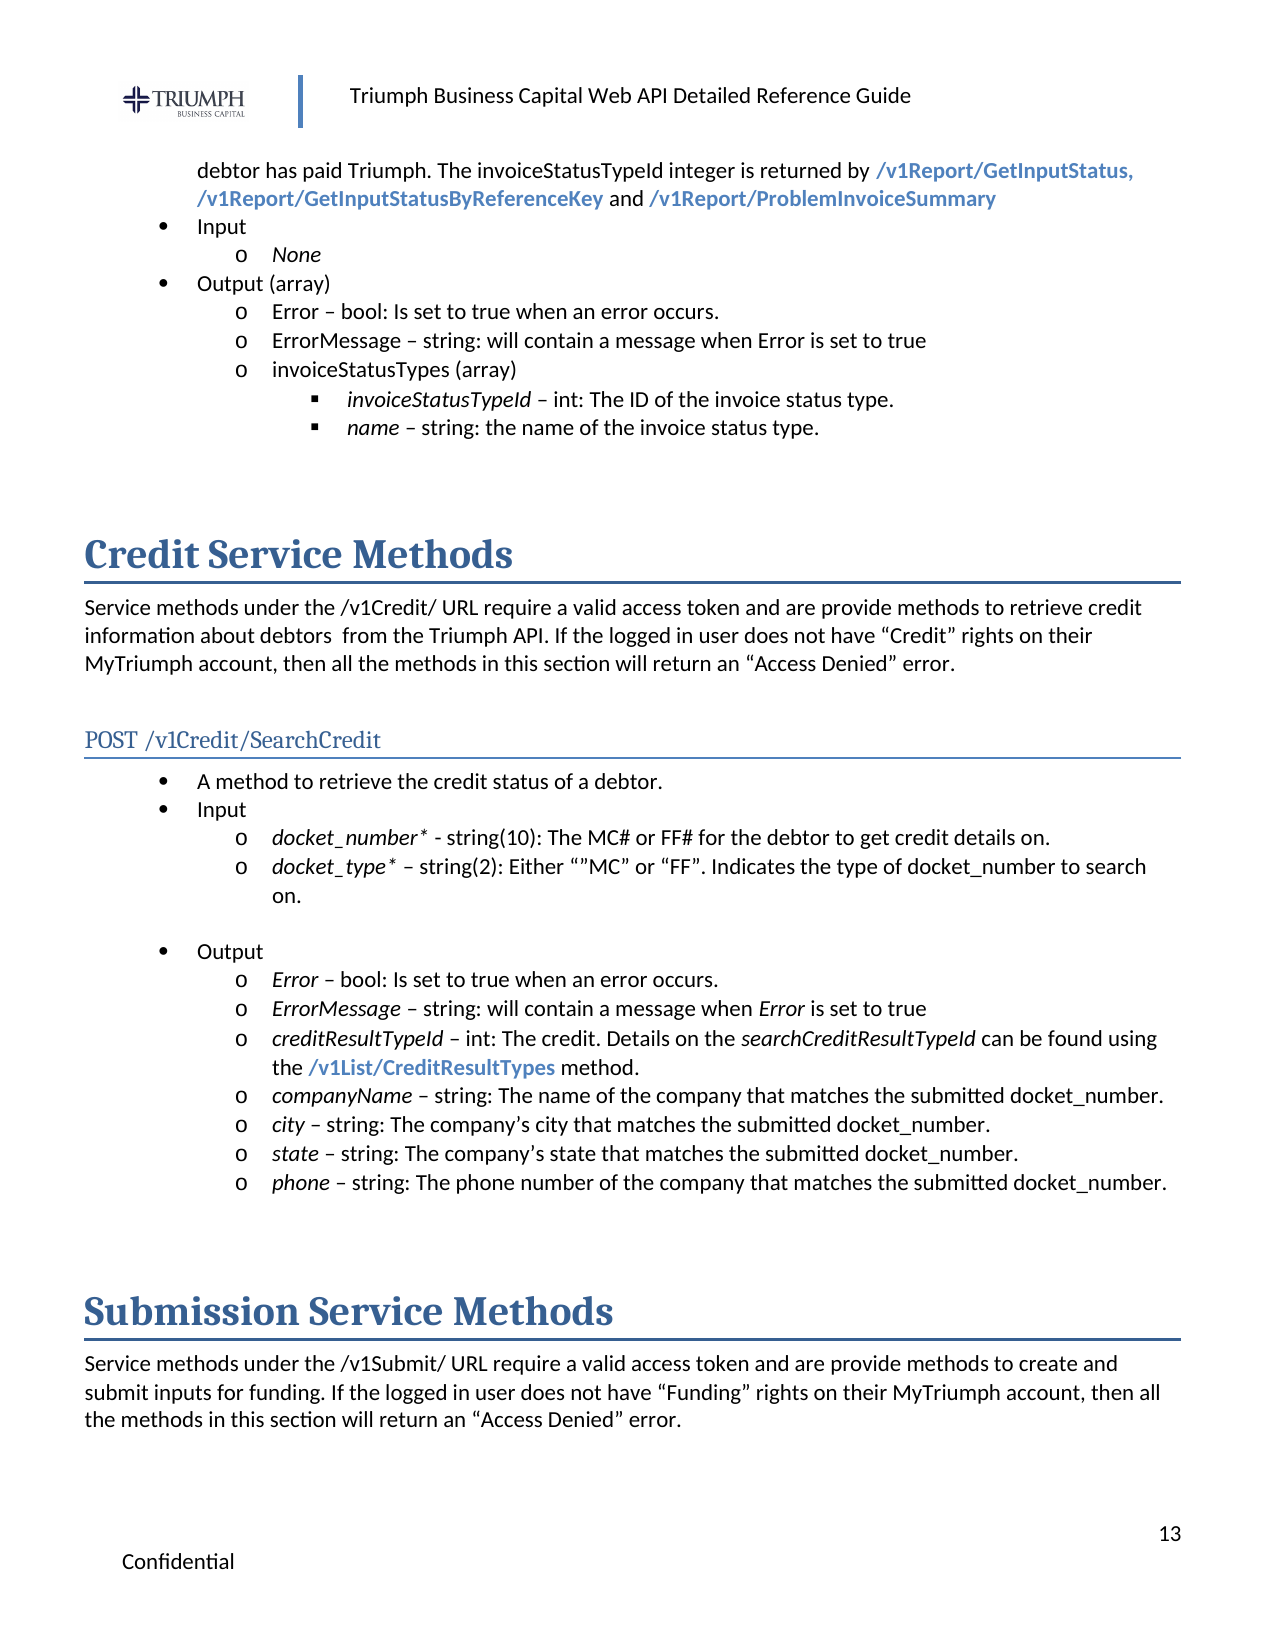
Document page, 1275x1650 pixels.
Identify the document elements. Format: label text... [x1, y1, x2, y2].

list docket_type* – string(2): Either “”MC” or “FF”. Indicates the type of docket_number to search on. [234, 852, 1181, 909]
picture [117, 81, 250, 122]
list Input [159, 212, 1181, 240]
list ErrorMessage – string: will contain a message when Error is set to true [234, 326, 1181, 356]
list Output [159, 937, 1181, 965]
list city – string: The company’s city that matches the submitted docket_number. [234, 1110, 1181, 1139]
list A method to retrieve the credit status of a debtor. [159, 767, 1181, 795]
list Output (array) [159, 269, 1181, 297]
subtitle Submission Service Methods [84, 1288, 1181, 1338]
list name – string: the name of the invoice status type. [309, 413, 1181, 441]
list companyName – string: The name of the company that matches the submitted docket_number. [234, 1081, 1181, 1110]
list state – string: The company’s state that matches the submitted docket_number. [234, 1139, 1181, 1168]
list Error – bool: Is set to true when an error occurs. [234, 965, 1181, 994]
text Service methods under the /v1Submit/ URL require a valid access token and are provide methods to create and submit inputs for funding. If the logged in user does not have “Funding” rights on their MyTriumph account, then all the methods in this section will return an “Access Denied” error. [84, 1349, 1181, 1434]
text Service methods under the /v1Credit/ URL require a valid access token and are provide methods to retrieve credit information about debtors from the Triumph API. If the logged in user does not have “Credit” rights on their MyTriumph account, then all the methods in this section will return an “Access Denied” error. [84, 593, 1181, 677]
list invoiceStatusTypes (array) [234, 356, 1181, 385]
list docket_number* - string(10): The MC# or FF# for the debtor to get credit details on. [234, 823, 1181, 852]
list creditResultTypeId – int: The credit. Details on the searchCreditResultTypeId can be found using the /v1List/CreditResultTypes method. [234, 1024, 1181, 1081]
list Input [159, 795, 1181, 823]
list ErrorMessage – string: will contain a message when Error is set to true [234, 994, 1181, 1024]
list invoiceStatusTypeId – int: The ID of the invoice status type. [309, 385, 1181, 413]
subtitle Credit Service Methods [84, 531, 1181, 581]
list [159, 156, 1181, 212]
list None [234, 240, 1181, 269]
list Error – bool: Is set to true when an error occurs. [234, 297, 1181, 326]
list phone – string: The phone number of the company that matches the submitted docket_number. [234, 1168, 1181, 1198]
subtitle POST /v1Credit/SearchCredit [84, 726, 1181, 757]
